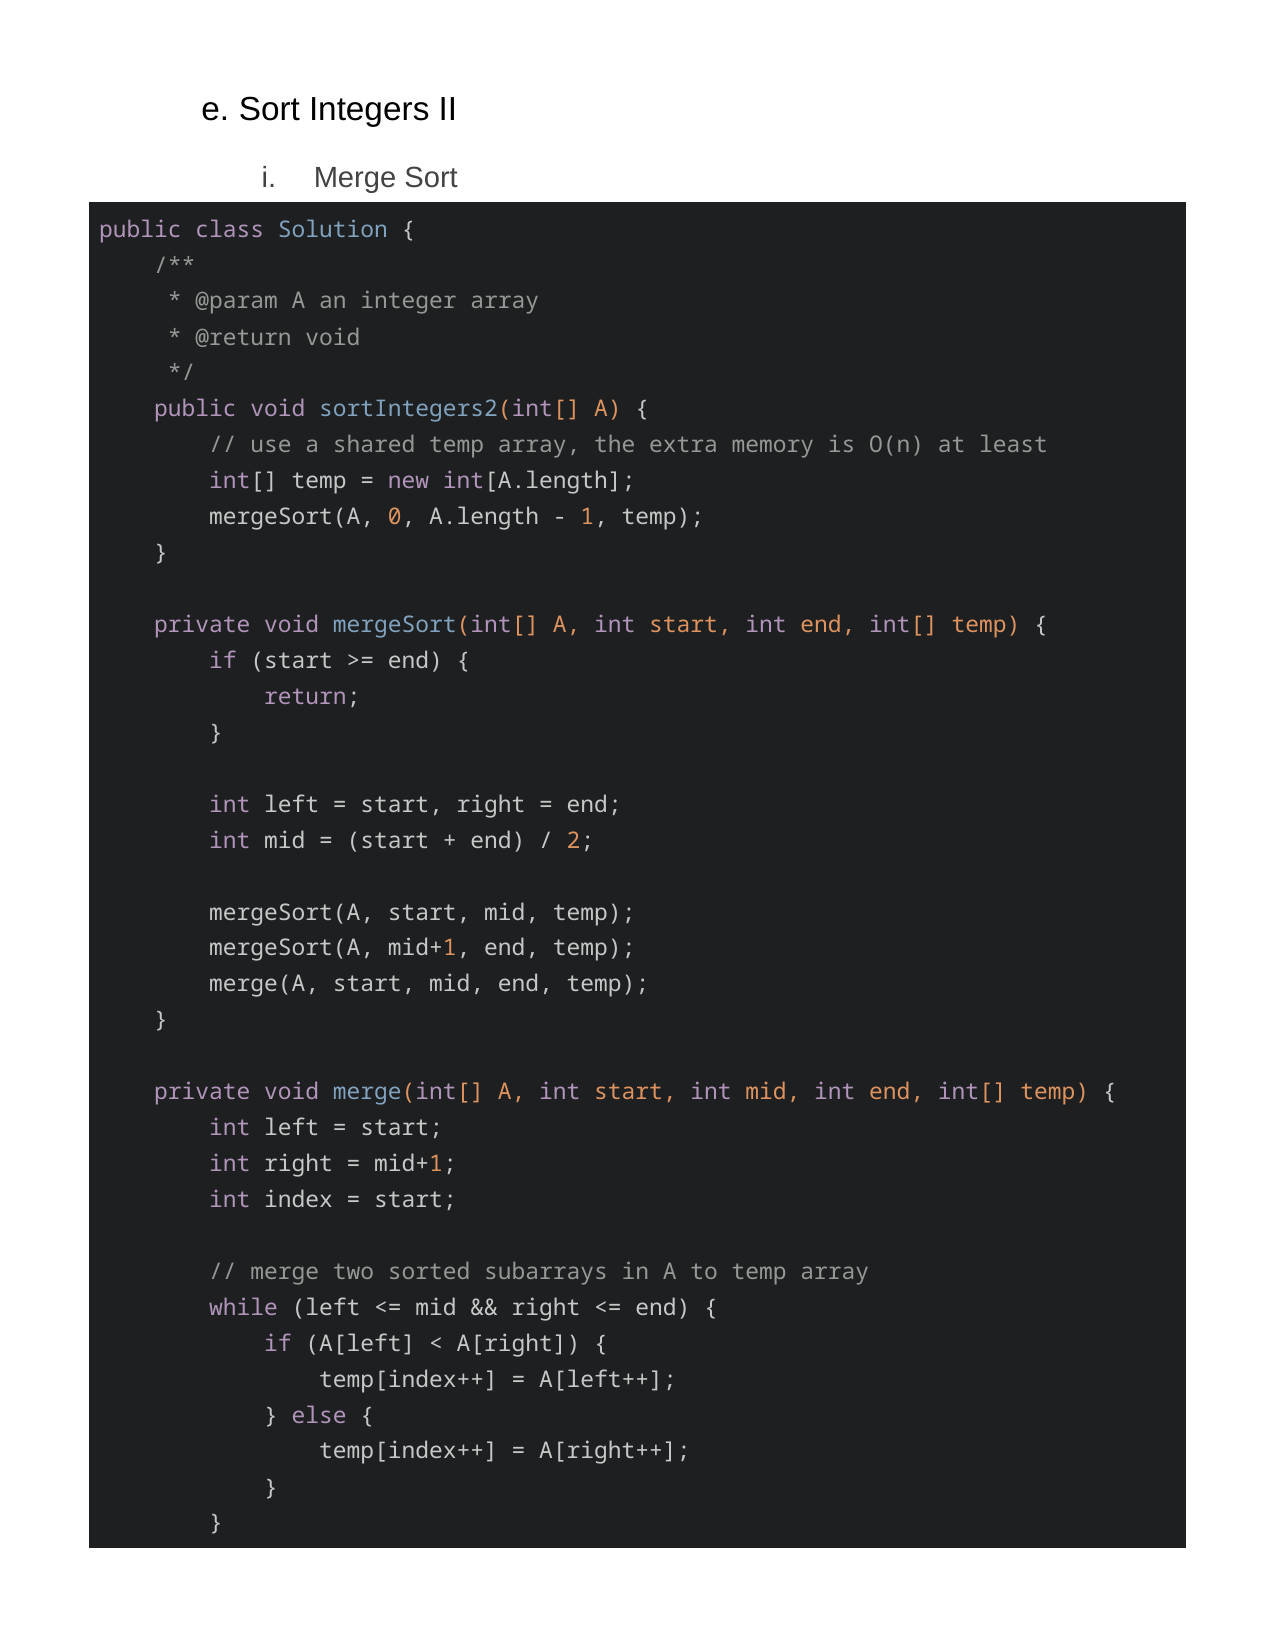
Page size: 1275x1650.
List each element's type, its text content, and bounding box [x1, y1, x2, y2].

subtitle Merge Sort [276, 160, 1186, 194]
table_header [89, 202, 1186, 1548]
subtitle Sort Integers II [201, 88, 1186, 127]
